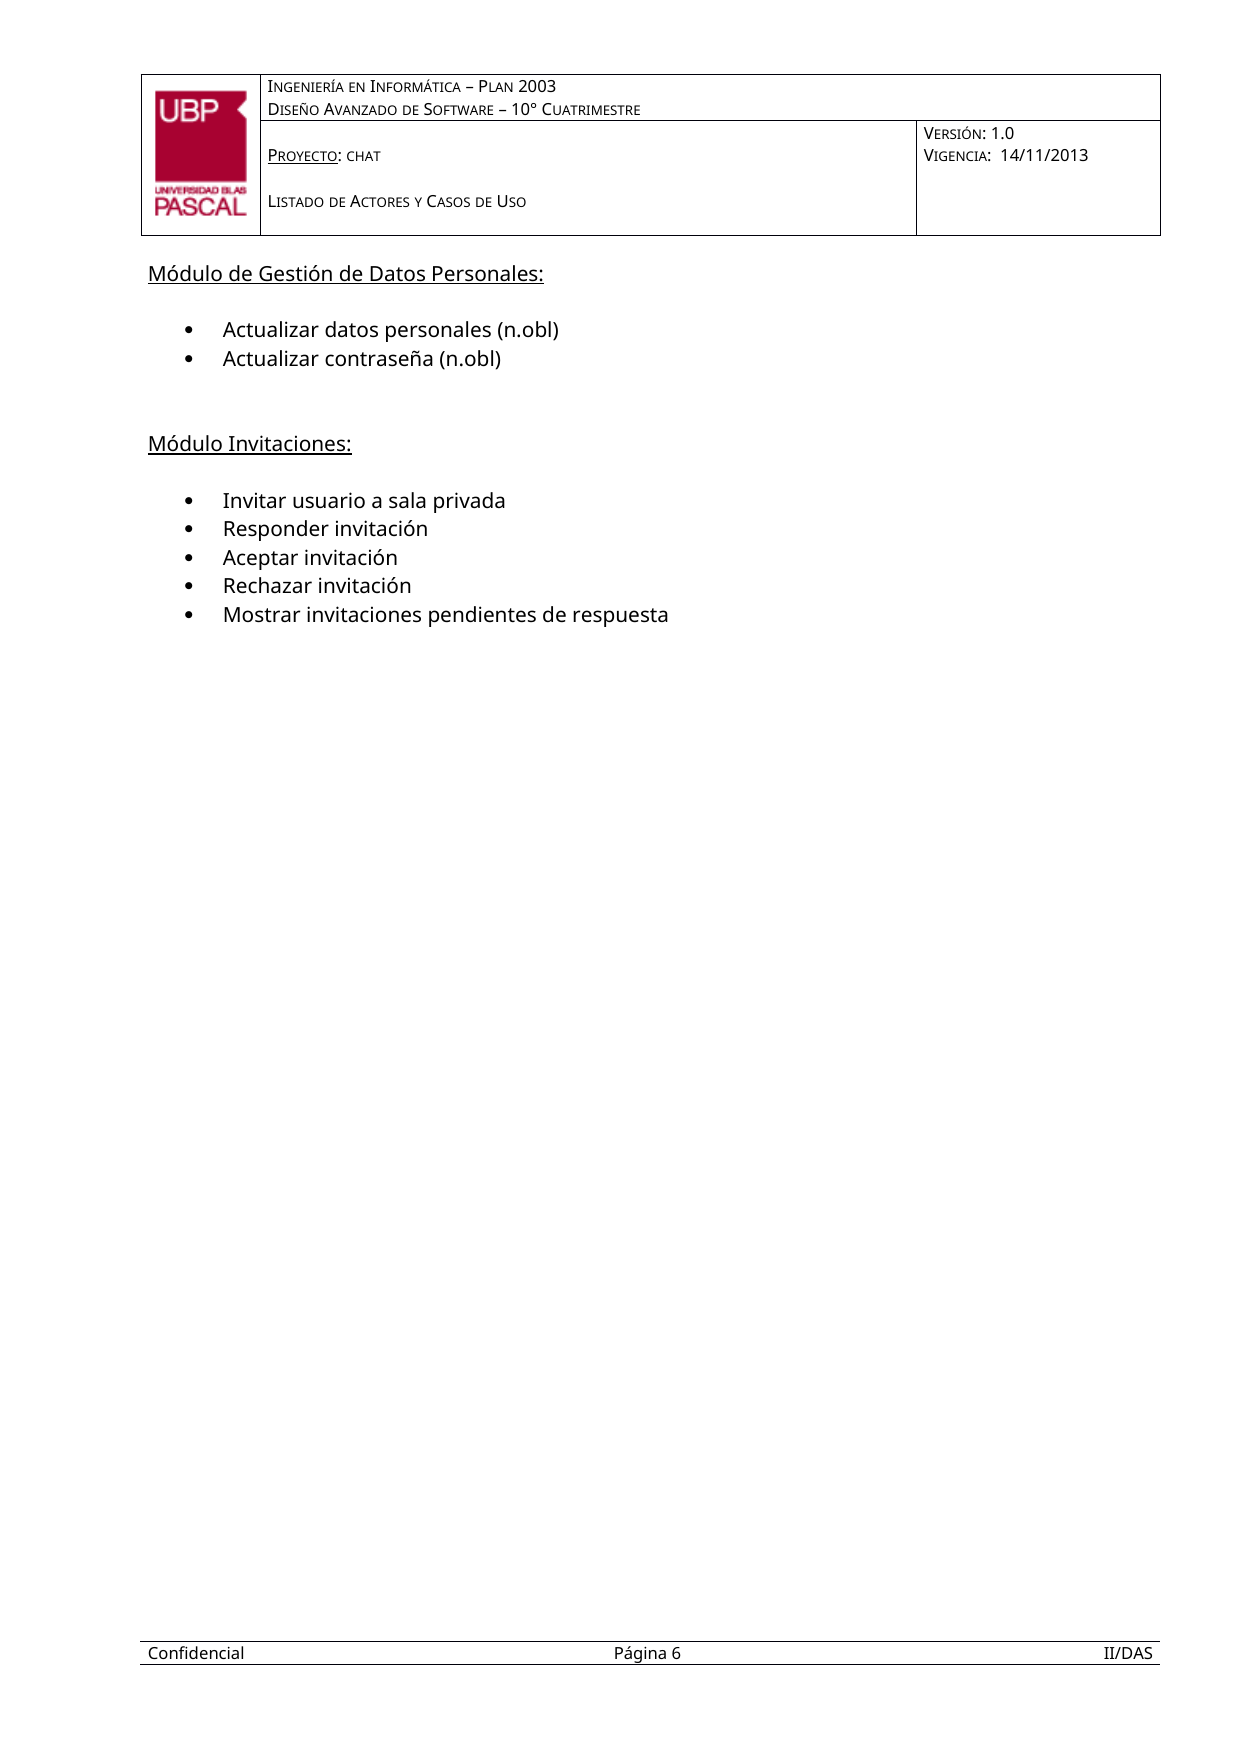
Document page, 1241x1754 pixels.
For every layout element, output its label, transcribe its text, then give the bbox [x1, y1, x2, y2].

list Actualizar datos personales (n.obl) [185, 316, 1152, 344]
list Actualizar contraseña (n.obl) [185, 344, 1152, 372]
list Rechazar invitación [185, 571, 1152, 600]
text Módulo Invitaciones: [148, 429, 1152, 458]
list Aceptar invitación [185, 543, 1152, 571]
list Invitar usuario a sala privada [185, 486, 1152, 514]
picture [154, 90, 247, 219]
list Responder invitación [185, 514, 1152, 543]
text Módulo de Gestión de Datos Personales: [148, 259, 1152, 287]
list Mostrar invitaciones pendientes de respuesta [185, 600, 1152, 628]
